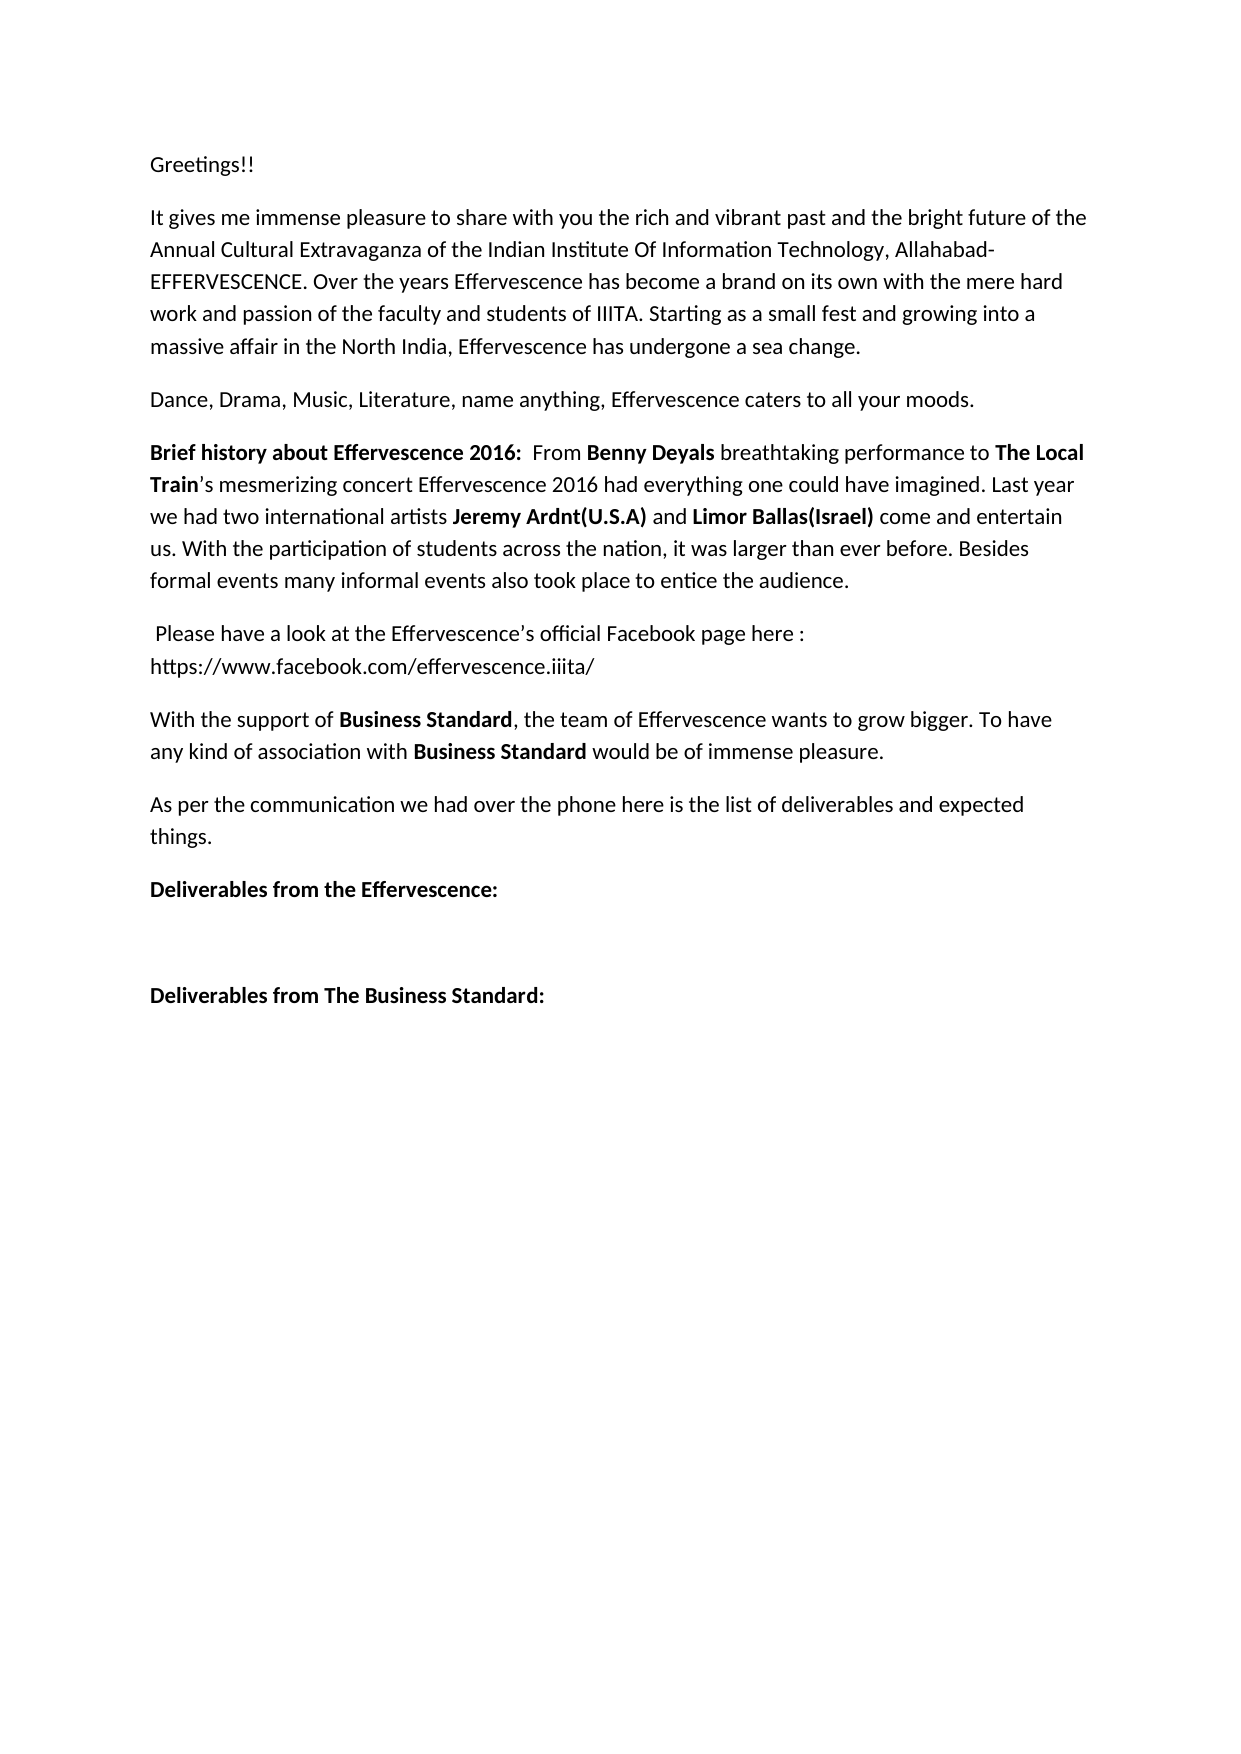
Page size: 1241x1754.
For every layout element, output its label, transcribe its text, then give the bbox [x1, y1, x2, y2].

text Greetings!! [150, 150, 1090, 178]
text As per the communication we had over the phone here is the list of deliverables and expected things. [150, 790, 1090, 850]
text It gives me immense pleasure to share with you the rich and vibrant past and the bright future of the Annual Cultural Extravaganza of the Indian Institute Of Information Technology, Allahabad- EFFERVESCENCE. Over the years Effervescence has become a brand on its own with the mere hard work and passion of the faculty and students of IIITA. Starting as a small fest and growing into a massive affair in the North India, Effervescence has undergone a sea change. [150, 203, 1090, 360]
text Brief history about Effervescence 2016: From Benny Deyals breathtaking performance to The Local Train’s mesmerizing concert Effervescence 2016 had everything one could have imagined. Last year we had two international artists Jeremy Ardnt(U.S.A) and Limor Ballas(Israel) come and entertain us. With the participation of students across the nation, it was larger than ever before. Besides formal events many informal events also took place to entice the audience. [150, 438, 1090, 594]
text Dance, Drama, Music, Literature, name anything, Effervescence caters to all your moods. [150, 385, 1090, 413]
text Deliverables from The Business Standard: [150, 981, 1090, 1009]
text With the support of Business Standard, the team of Effervescence wants to grow bigger. To have any kind of association with Business Standard would be of immense pleasure. [150, 705, 1090, 765]
text Please have a look at the Effervescence’s official Facebook page here : https://www.facebook.com/effervescence.iiita/ [150, 619, 1090, 680]
text Deliverables from the Effervescence: [150, 875, 1090, 903]
